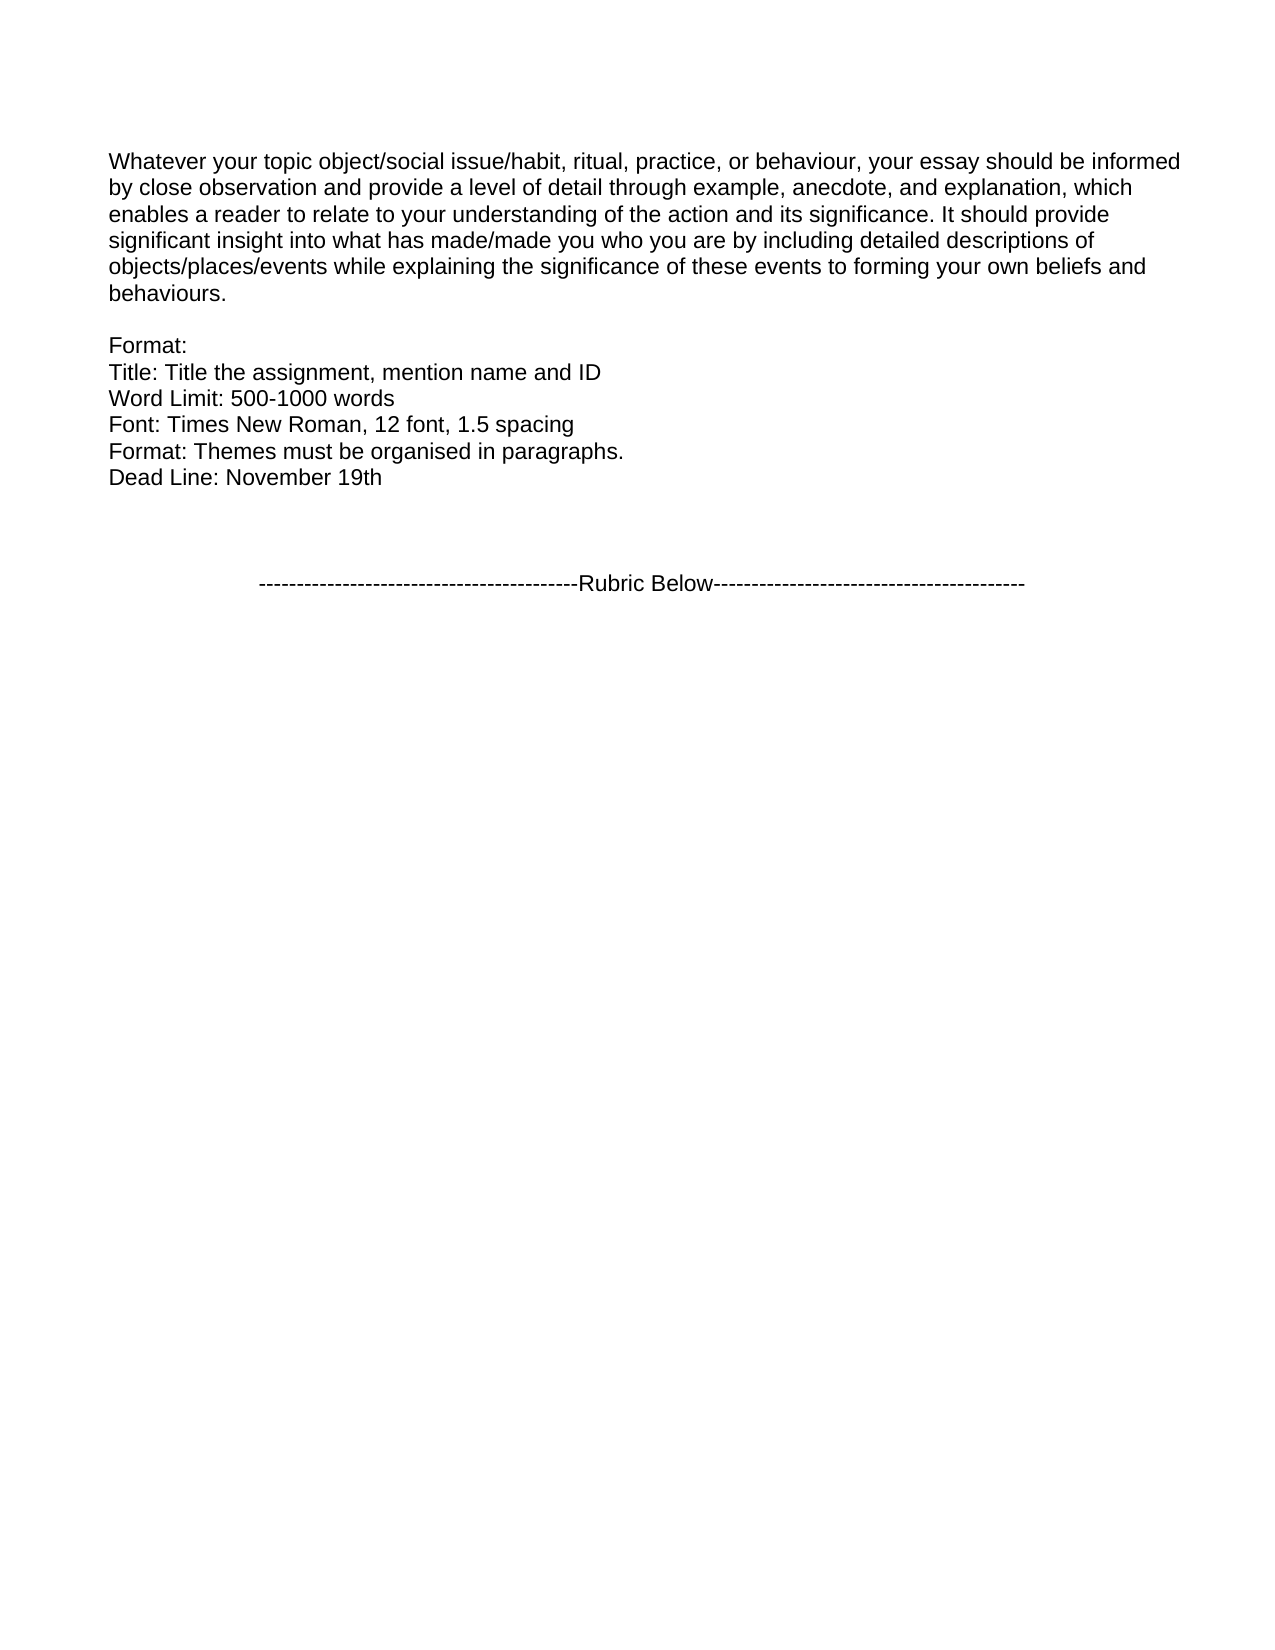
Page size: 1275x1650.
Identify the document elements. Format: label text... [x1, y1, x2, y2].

text Whatever your topic object/social issue/habit, ritual, practice, or behaviour, your essay should be informed by close observation and provide a level of detail through example, anecdote, and explanation, which enables a reader to relate to your understanding of the action and its significance. It should provide significant insight into what has made/made you who you are by including detailed descriptions of objects/places/events while explaining the significance of these events to forming your own beliefs and behaviours. [108, 148, 1206, 306]
text Word Limit: 500-1000 words Font: Times New Roman, 12 font, 1.5 spacing Format: Themes must be organised in paragraphs. Dead Line: November 19th [108, 385, 1206, 491]
text ------------------------------------------Rubric Below----------------------------------------- [183, 569, 1206, 596]
text Format: Title: Title the assignment, mention name and ID [108, 332, 1206, 385]
